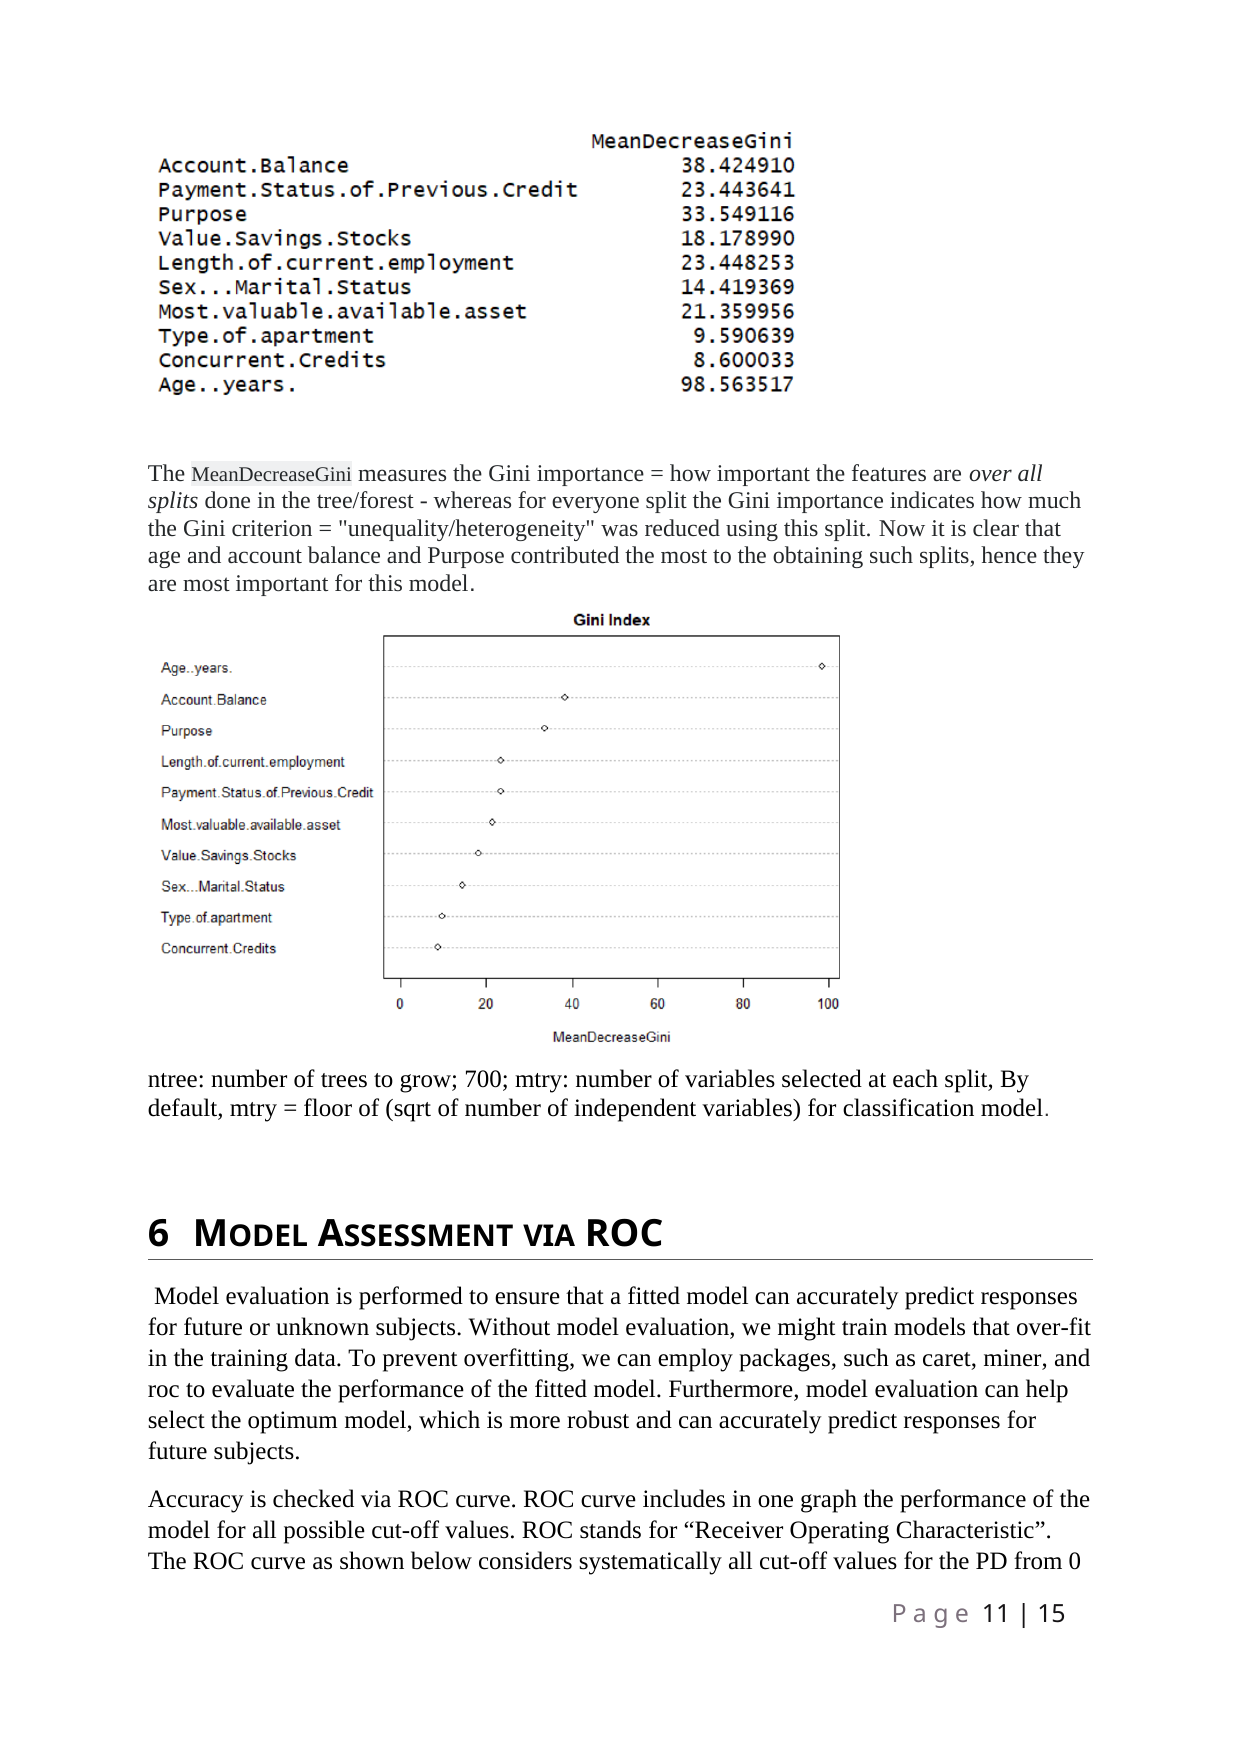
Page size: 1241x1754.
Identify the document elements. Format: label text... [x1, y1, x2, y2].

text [148, 1484, 1093, 1575]
text ntree: number of trees to grow; 700; mtry: number of variables selected at each split, By default, mtry = floor of (sqrt of number of independent variables) for classification model. [148, 1064, 1093, 1122]
text Model evaluation is performed to ensure that a fitted model can accurately predict responses for future or unknown subjects. Without model evaluation, we might train models that over-fit in the training data. To prevent overfitting, we can employ packages, such as caret, miner, and roc to evaluate the performance of the fitted model. Furthermore, model evaluation can help select the optimum model, which is more robust and can accurately predict responses for future subjects. [148, 1281, 1093, 1465]
picture [147, 132, 808, 402]
subtitle Model Assessment via ROC [148, 1206, 1093, 1259]
text The MeanDecreaseGini measures the Gini importance = how important the features are over all splits done in the tree/forest - whereas for everyone split the Gini importance indicates how much the Gini criterion = "unequality/heterogeneity" was reduced using this split. Now it is clear that age and account balance and Purpose contributed the most to the obtaining such splits, hence they are most important for this model. [148, 458, 1093, 597]
picture [147, 612, 886, 1049]
